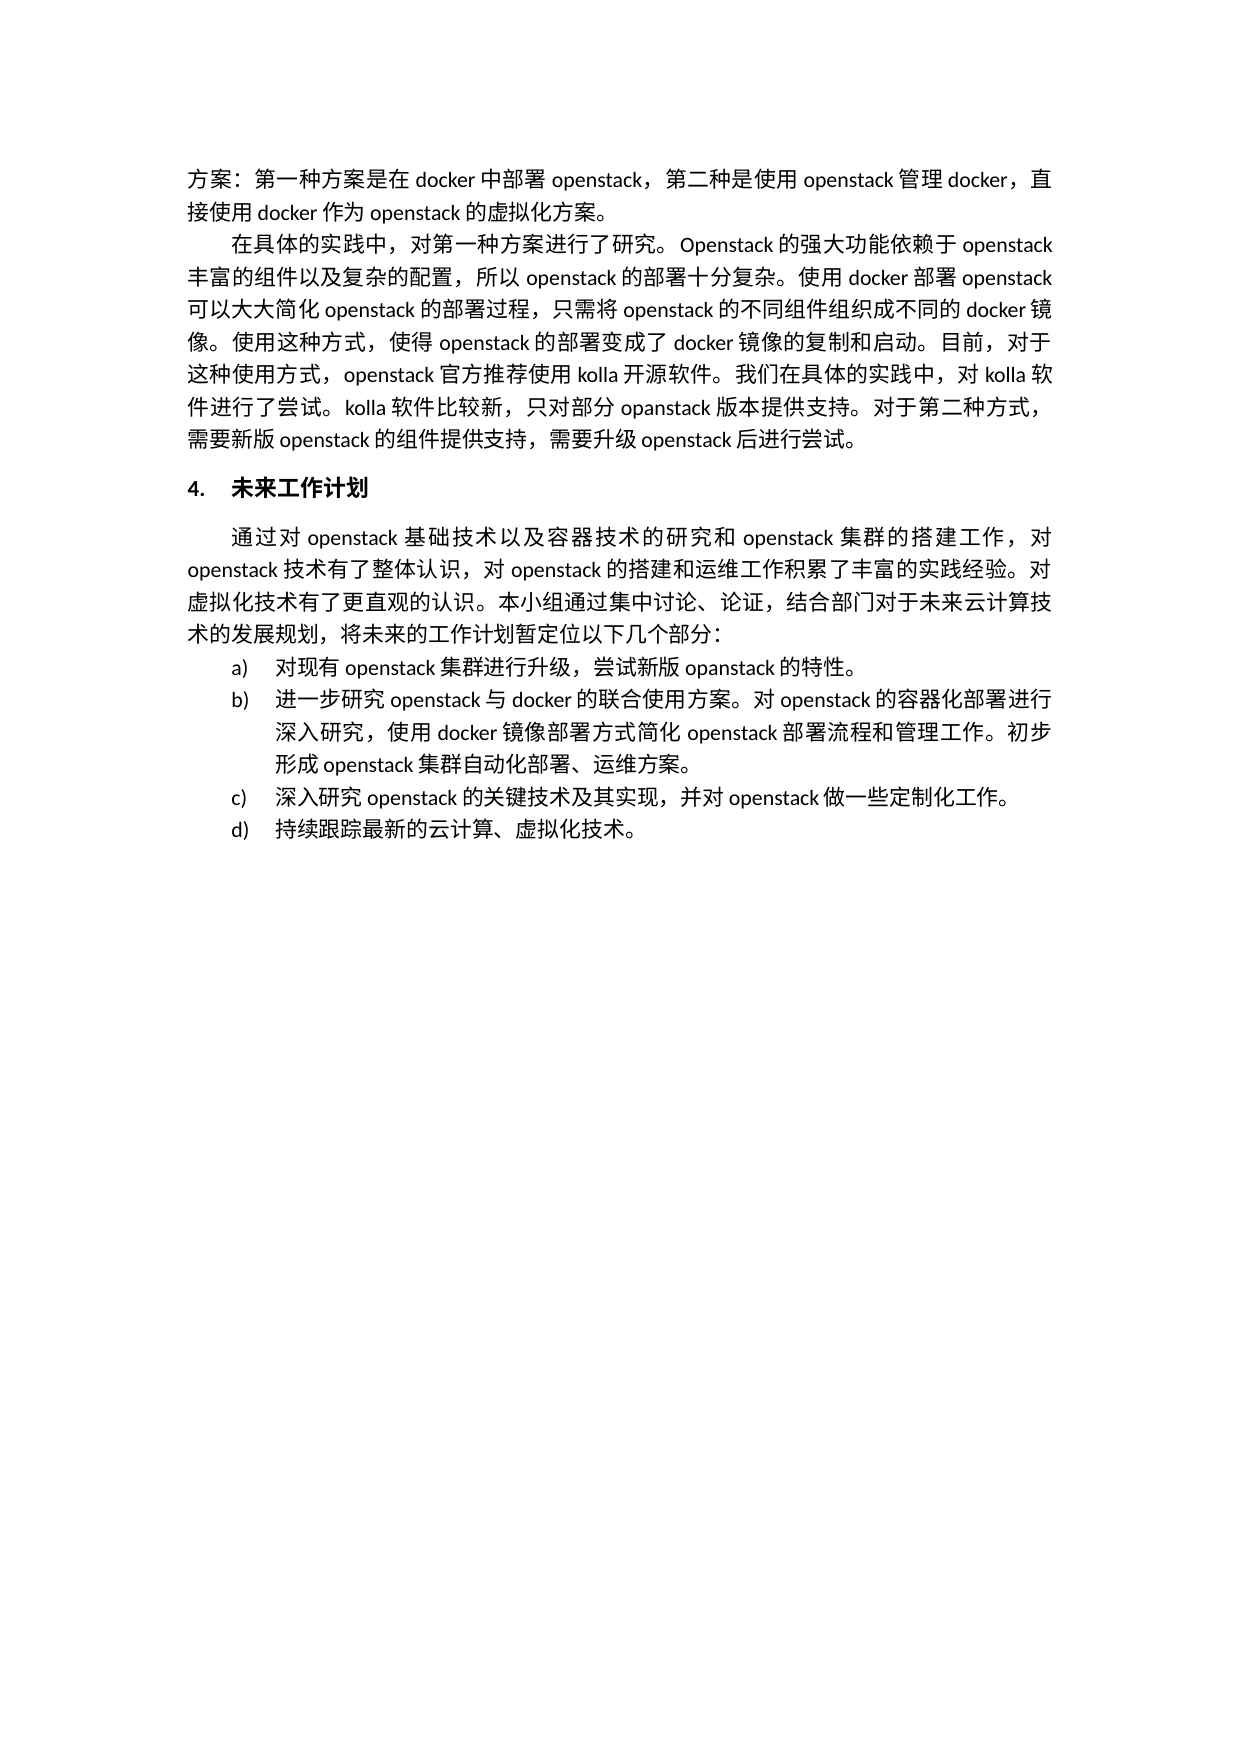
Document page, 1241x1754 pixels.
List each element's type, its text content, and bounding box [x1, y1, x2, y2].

list 未来工作计划 [187, 454, 1053, 519]
list 深入研究openstack的关键技术及其实现，并对openstack做一些定制化工作。 [231, 779, 1053, 812]
list 对现有openstack集群进行升级，尝试新版opanstack的特性。 [231, 649, 1053, 682]
list 持续跟踪最新的云计算、虚拟化技术。 [231, 812, 1053, 844]
text 在具体的实践中，对第一种方案进行了研究。Openstack的强大功能依赖于openstack丰富的组件以及复杂的配置，所以openstack的部署十分复杂。使用docker部署openstack可以大大简化openstack的部署过程，只需将openstack的不同组件组织成不同的docker镜像。使用这种方式，使得openstack的部署变成了docker镜像的复制和启动。目前，对于这种使用方式，openstack官方推荐使用kolla开源软件。我们在具体的实践中，对kolla软件进行了尝试。kolla软件比较新，只对部分opanstack版本提供支持。对于第二种方式，需要新版openstack的组件提供支持，需要升级openstack后进行尝试。 [187, 227, 1053, 454]
list 进一步研究openstack与docker的联合使用方案。对openstack的容器化部署进行深入研究，使用docker镜像部署方式简化openstack部署流程和管理工作。初步形成openstack集群自动化部署、运维方案。 [231, 682, 1053, 779]
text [187, 162, 1053, 227]
text 通过对openstack基础技术以及容器技术的研究和openstack集群的搭建工作，对openstack技术有了整体认识，对openstack的搭建和运维工作积累了丰富的实践经验。对虚拟化技术有了更直观的认识。本小组通过集中讨论、论证，结合部门对于未来云计算技术的发展规划，将未来的工作计划暂定位以下几个部分： [187, 519, 1053, 649]
